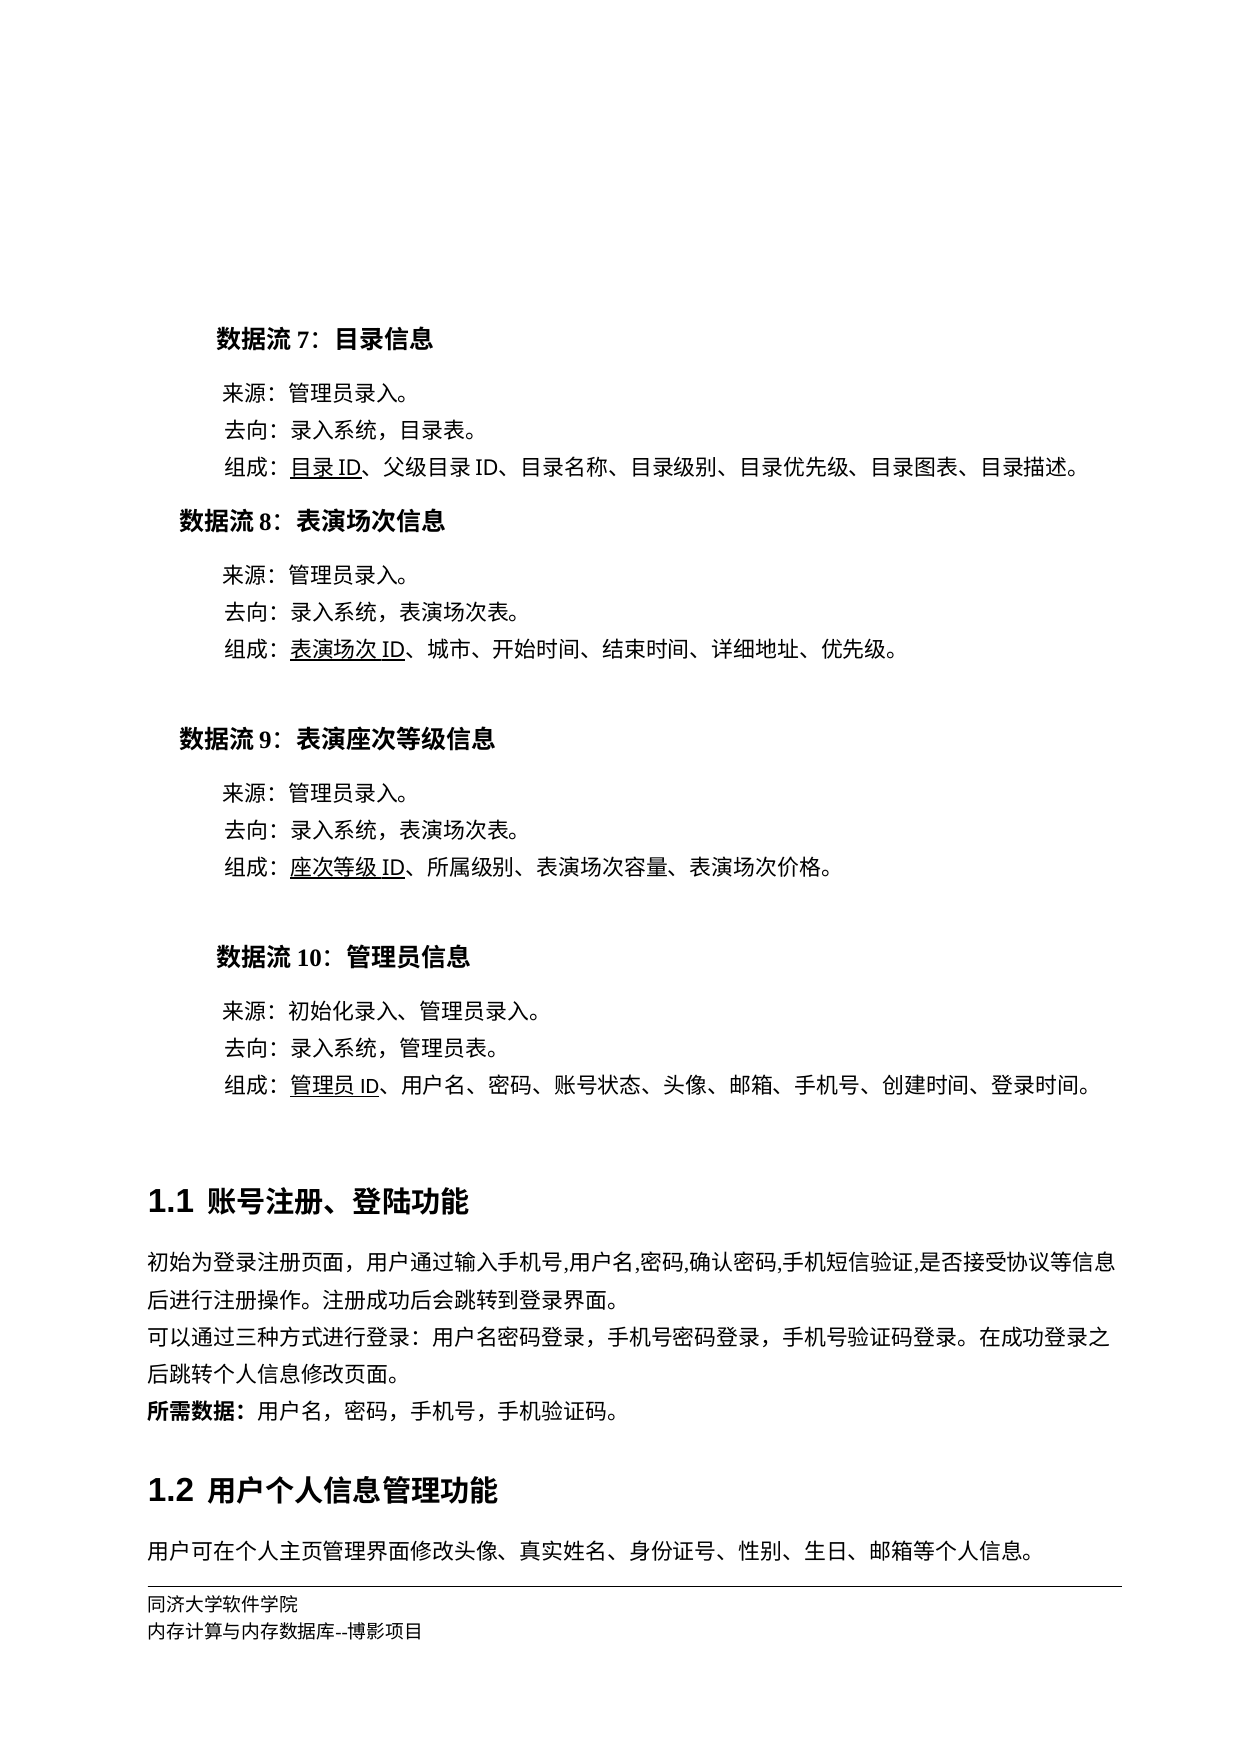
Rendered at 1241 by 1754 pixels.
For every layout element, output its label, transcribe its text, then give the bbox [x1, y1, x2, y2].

subtitle 用户个人信息管理功能 [148, 1456, 1122, 1521]
text 去向：录入系统，表演场次表。 [148, 594, 1122, 627]
text 初始为登录注册页面，用户通过输入手机号,用户名,密码,确认密码,手机短信验证,是否接受协议等信息后进行注册操作。注册成功后会跳转到登录界面。 [148, 1245, 1122, 1315]
text 数据流8：表演场次信息 [148, 487, 1122, 552]
text 组成：目录ID、父级目录ID、目录名称、目录级别、目录优先级、目录图表、目录描述。 [148, 449, 1122, 482]
text 去向：录入系统，目录表。 [148, 412, 1122, 445]
subtitle 账号注册、登陆功能 [148, 1167, 1122, 1232]
text 组成：表演场次ID、城市、开始时间、结束时间、详细地址、优先级。 [148, 632, 1122, 664]
text 数据流10：管理员信息 [191, 923, 1122, 988]
text 去向：录入系统，表演场次表。 [148, 813, 1122, 845]
text 所需数据：用户名，密码，手机号，手机验证码。 [148, 1394, 1122, 1426]
text 来源：管理员录入。 [148, 775, 1122, 808]
text 来源：管理员录入。 [148, 557, 1122, 590]
text 来源：初始化录入、管理员录入。 [148, 994, 1122, 1026]
text 可以通过三种方式进行登录：用户名密码登录，手机号密码登录，手机号验证码登录。在成功登录之后跳转个人信息修改页面。 [148, 1319, 1122, 1389]
text 数据流7：目录信息 [191, 305, 1122, 370]
text 组成：管理员ID、用户名、密码、账号状态、头像、邮箱、手机号、创建时间、登录时间。 [148, 1068, 1122, 1101]
text 去向：录入系统，管理员表。 [148, 1031, 1122, 1063]
text 来源：管理员录入。 [148, 375, 1122, 408]
text 用户可在个人主页管理界面修改头像、真实姓名、身份证号、性别、生日、邮箱等个人信息。 [148, 1534, 1122, 1566]
text 组成：座次等级ID、所属级别、表演场次容量、表演场次价格。 [148, 850, 1122, 882]
text 数据流9：表演座次等级信息 [148, 705, 1122, 770]
